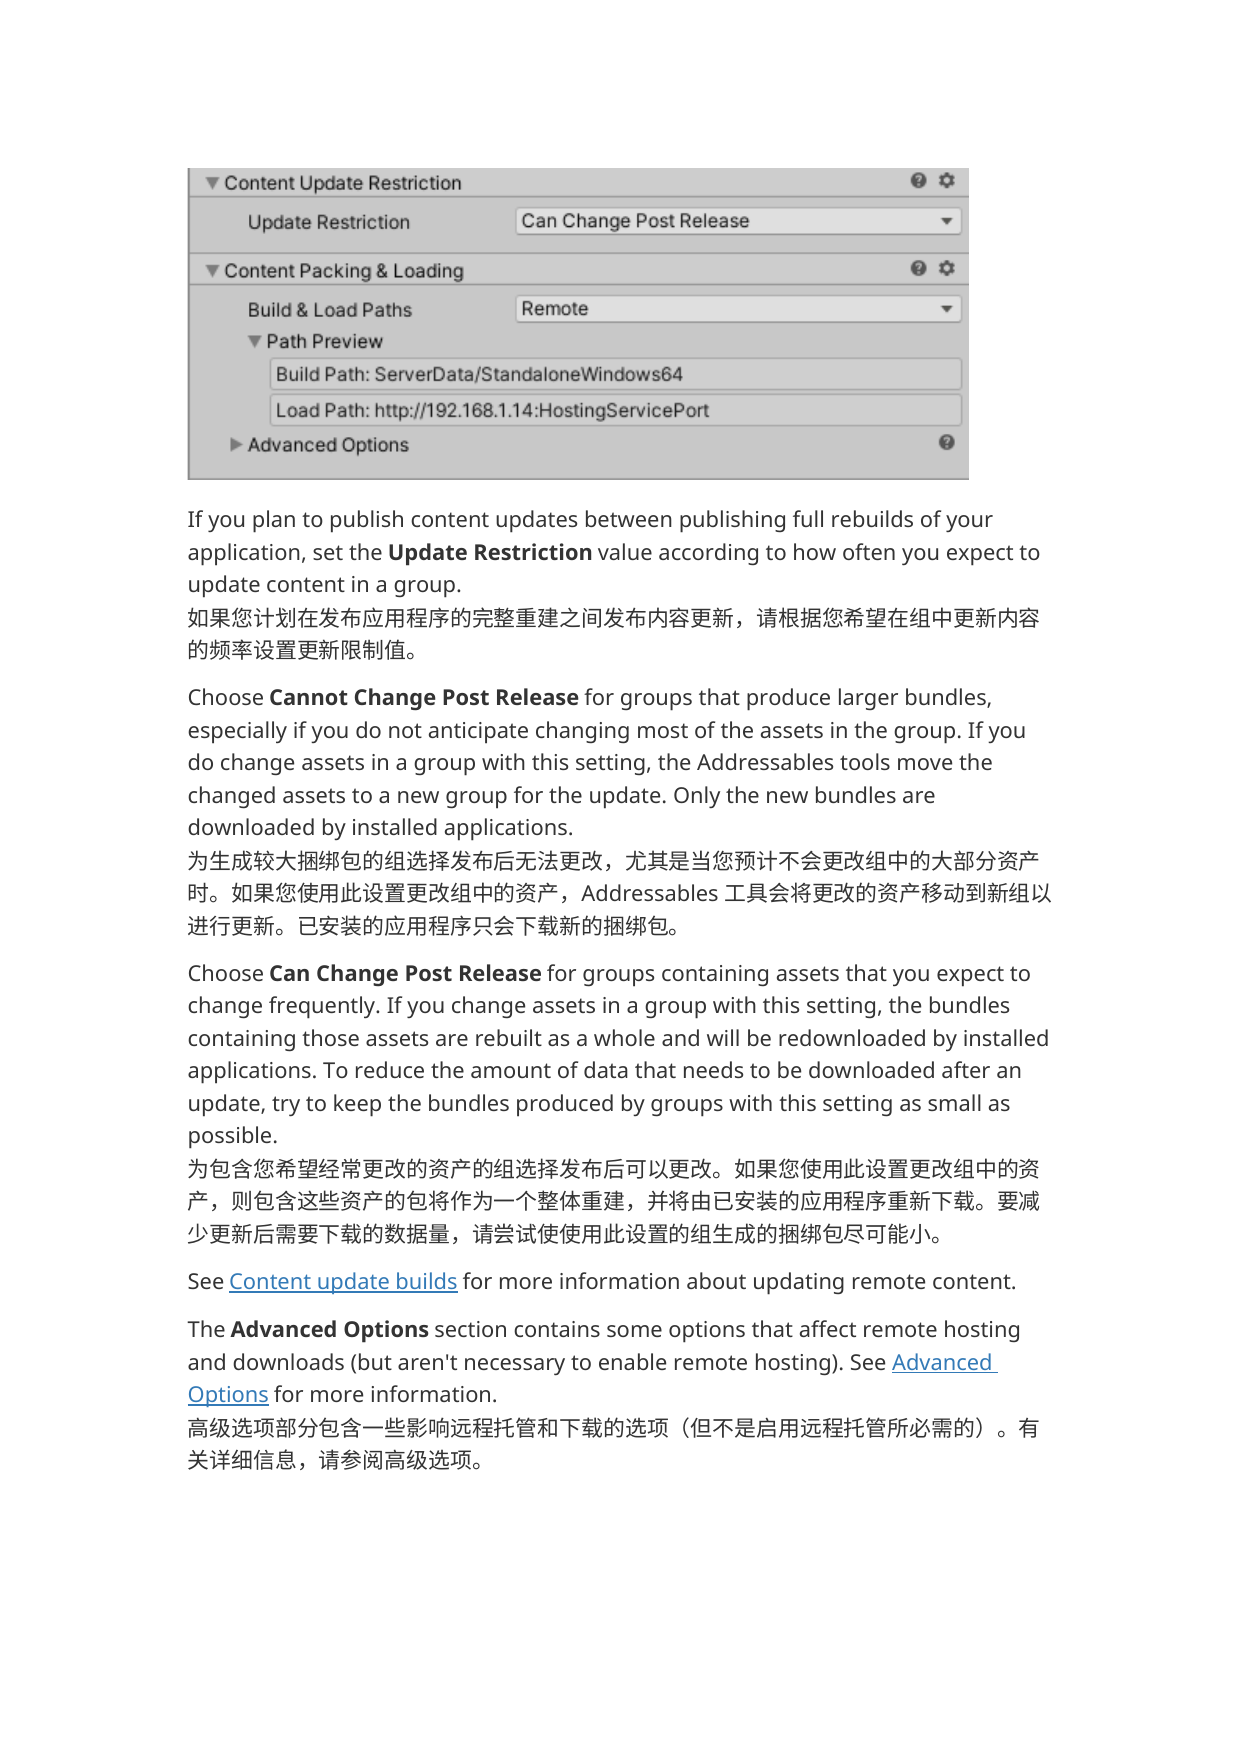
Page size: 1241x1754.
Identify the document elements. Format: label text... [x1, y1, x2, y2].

text The Advanced Options section contains some options that affect remote hosting and downloads (but aren't necessary to enable remote hosting). See Advanced Options for more information. 高级选项部分包含一些影响远程托管和下载的选项（但不是启用远程托管所必需的）。有关详细信息，请参阅高级选项。 [187, 1313, 1053, 1475]
picture [187, 168, 969, 480]
text Choose Cannot Change Post Release for groups that produce larger bundles, especially if you do not anticipate changing most of the assets in the group. If you do change assets in a group with this setting, the Addressables tools move the changed assets to a new group for the update. Only the new bundles are downloaded by installed applications. 为生成较大捆绑包的组选择发布后无法更改，尤其是当您预计不会更改组中的大部分资产时。如果您使用此设置更改组中的资产，Addressables 工具会将更改的资产移动到新组以进行更新。已安装的应用程序只会下载新的捆绑包。 [187, 681, 1053, 941]
text See Content update builds for more information about updating remote content. [187, 1264, 1053, 1297]
text If you plan to publish content updates between publishing full rebuilds of your application, set the Update Restriction value according to how often you expect to update content in a group. 如果您计划在发布应用程序的完整重建之间发布内容更新，请根据您希望在组中更新内容的频率设置更新限制值。 [187, 503, 1053, 665]
text Choose Can Change Post Release for groups containing assets that you expect to change frequently. If you change assets in a group with this setting, the bundles containing those assets are rebuilt as a whole and will be redownloaded by installed applications. To reduce the amount of data that needs to be downloaded after an update, try to keep the bundles produced by groups with this setting as small as possible. 为包含您希望经常更改的资产的组选择发布后可以更改。如果您使用此设置更改组中的资产，则包含这些资产的包将作为一个整体重建，并将由已安装的应用程序重新下载。要减少更新后需要下载的数据量，请尝试使使用此设置的组生成的捆绑包尽可能小。 [187, 956, 1053, 1249]
